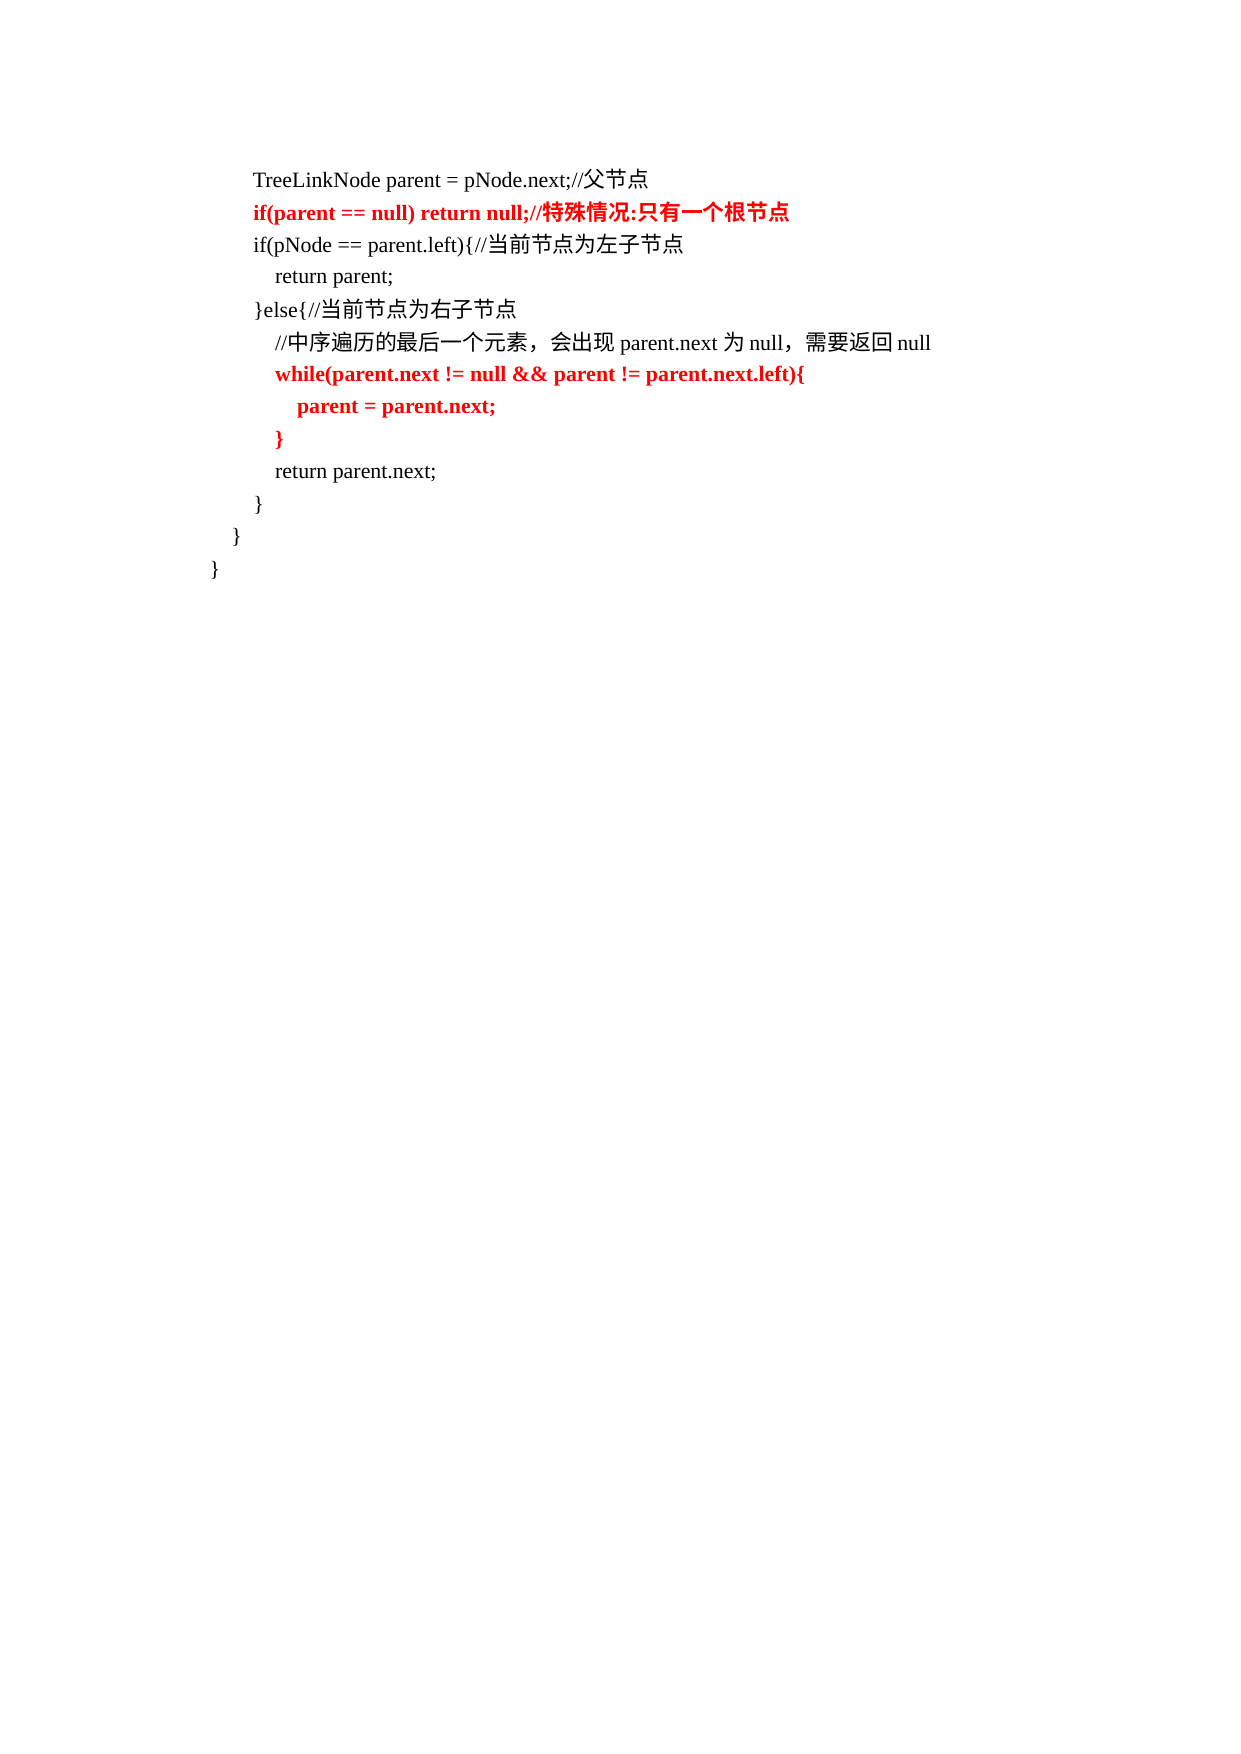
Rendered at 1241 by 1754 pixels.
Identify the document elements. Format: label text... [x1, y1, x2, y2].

text } [187, 487, 1053, 519]
text parent = parent.next; [187, 389, 1053, 422]
text if(pNode == parent.left){//当前节点为左子节点 [187, 227, 1053, 259]
text } [187, 519, 1053, 552]
text //中序遍历的最后一个元素，会出现parent.next 为null，需要返回null [187, 324, 1053, 357]
text if(parent == null) return null;//特殊情况:只有一个根节点 [187, 194, 1053, 227]
text }else{//当前节点为右子节点 [187, 292, 1053, 324]
text } [187, 552, 1053, 584]
text return parent.next; [187, 454, 1053, 487]
text TreeLinkNode parent = pNode.next;//父节点 [187, 162, 1053, 194]
text } [187, 422, 1053, 454]
text return parent; [187, 259, 1053, 292]
text while(parent.next != null && parent != parent.next.left){ [187, 357, 1053, 389]
